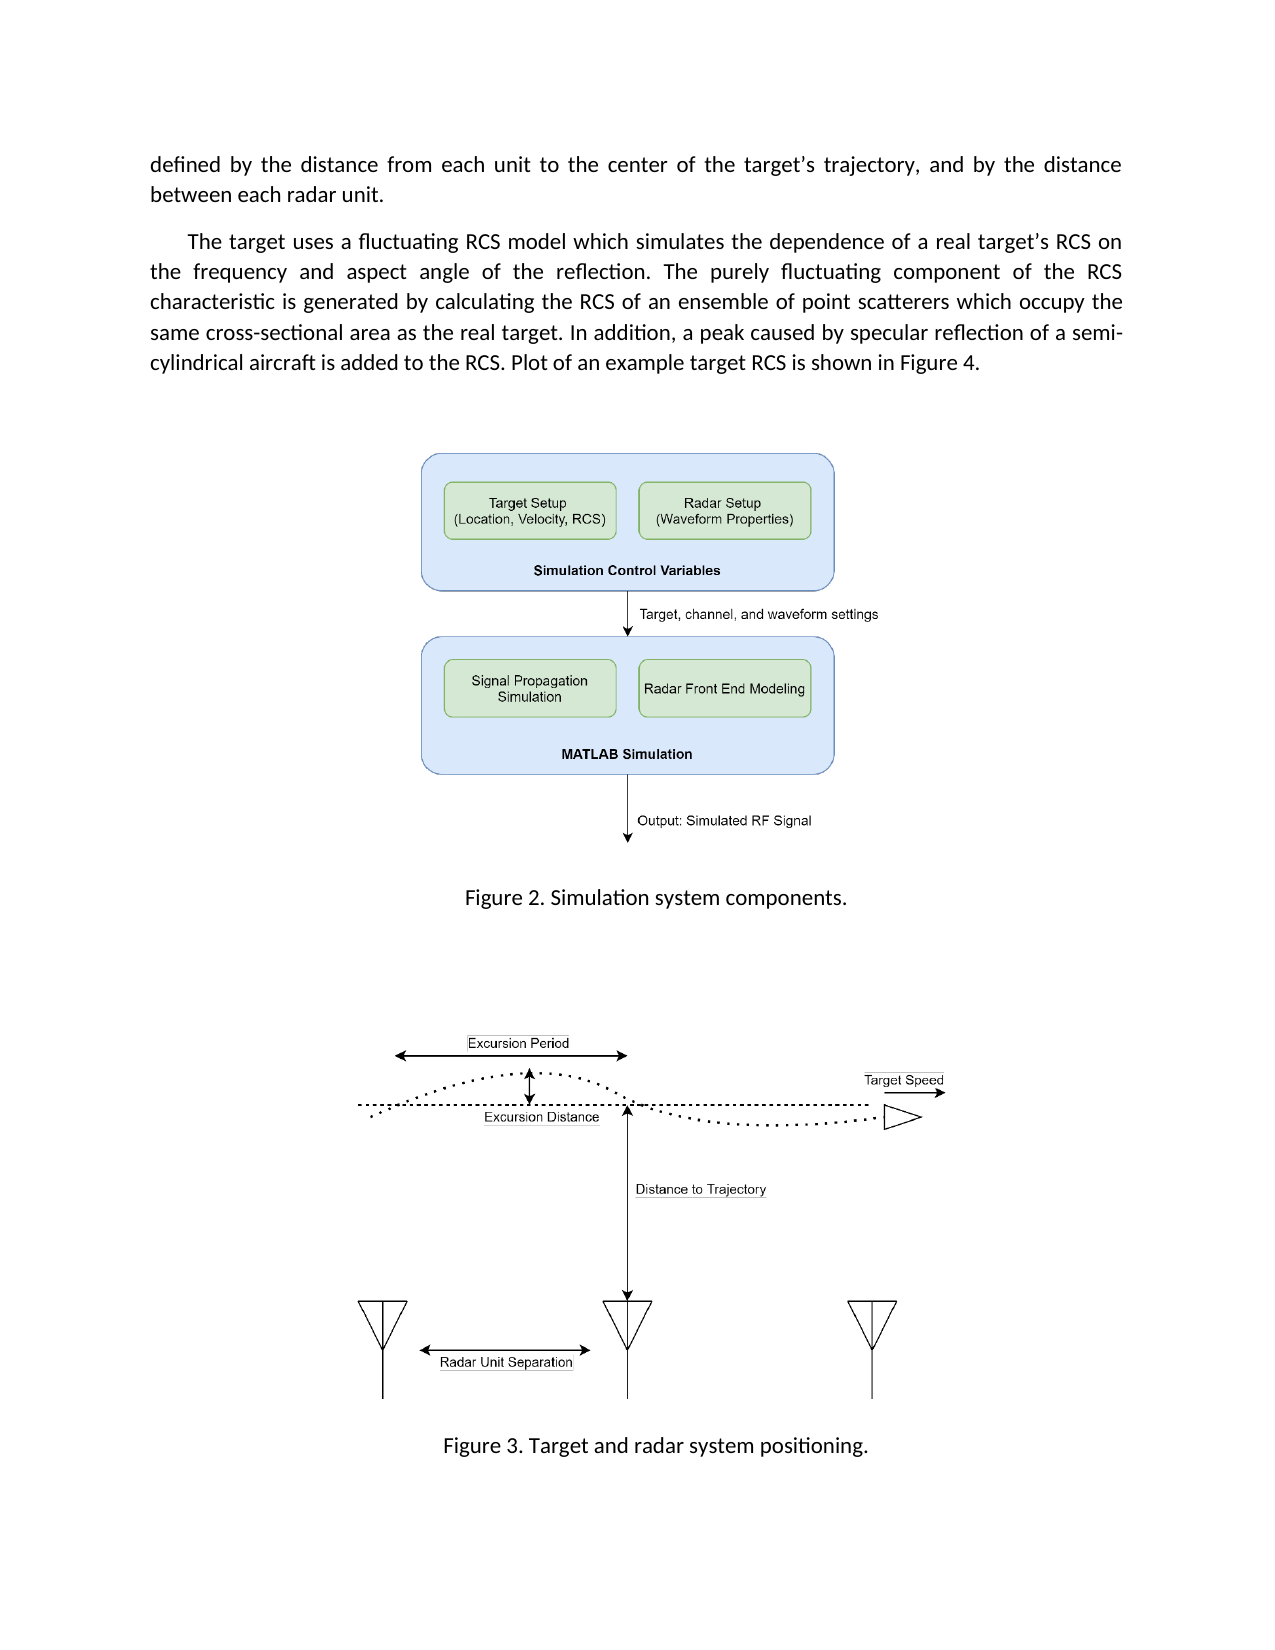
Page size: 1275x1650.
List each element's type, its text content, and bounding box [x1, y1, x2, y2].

text The target uses a fluctuating RCS model which simulates the dependence of a real target’s RCS on the frequency and aspect angle of the reflection. The purely fluctuating component of the RCS characteristic is generated by calculating the RCS of an ensemble of point scatterers which occupy the same cross-sectional area as the real target. In addition, a peak caused by specular reflection of a semi-cylindrical aircraft is added to the RCS. Plot of an example target RCS is shown in Figure 4. [150, 227, 1125, 376]
text Figure 2. Simulation system components. [150, 883, 1125, 911]
picture [345, 1023, 968, 1413]
picture [409, 441, 903, 864]
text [150, 150, 1125, 208]
text Figure 3. Target and radar system positioning. [150, 1431, 1125, 1459]
